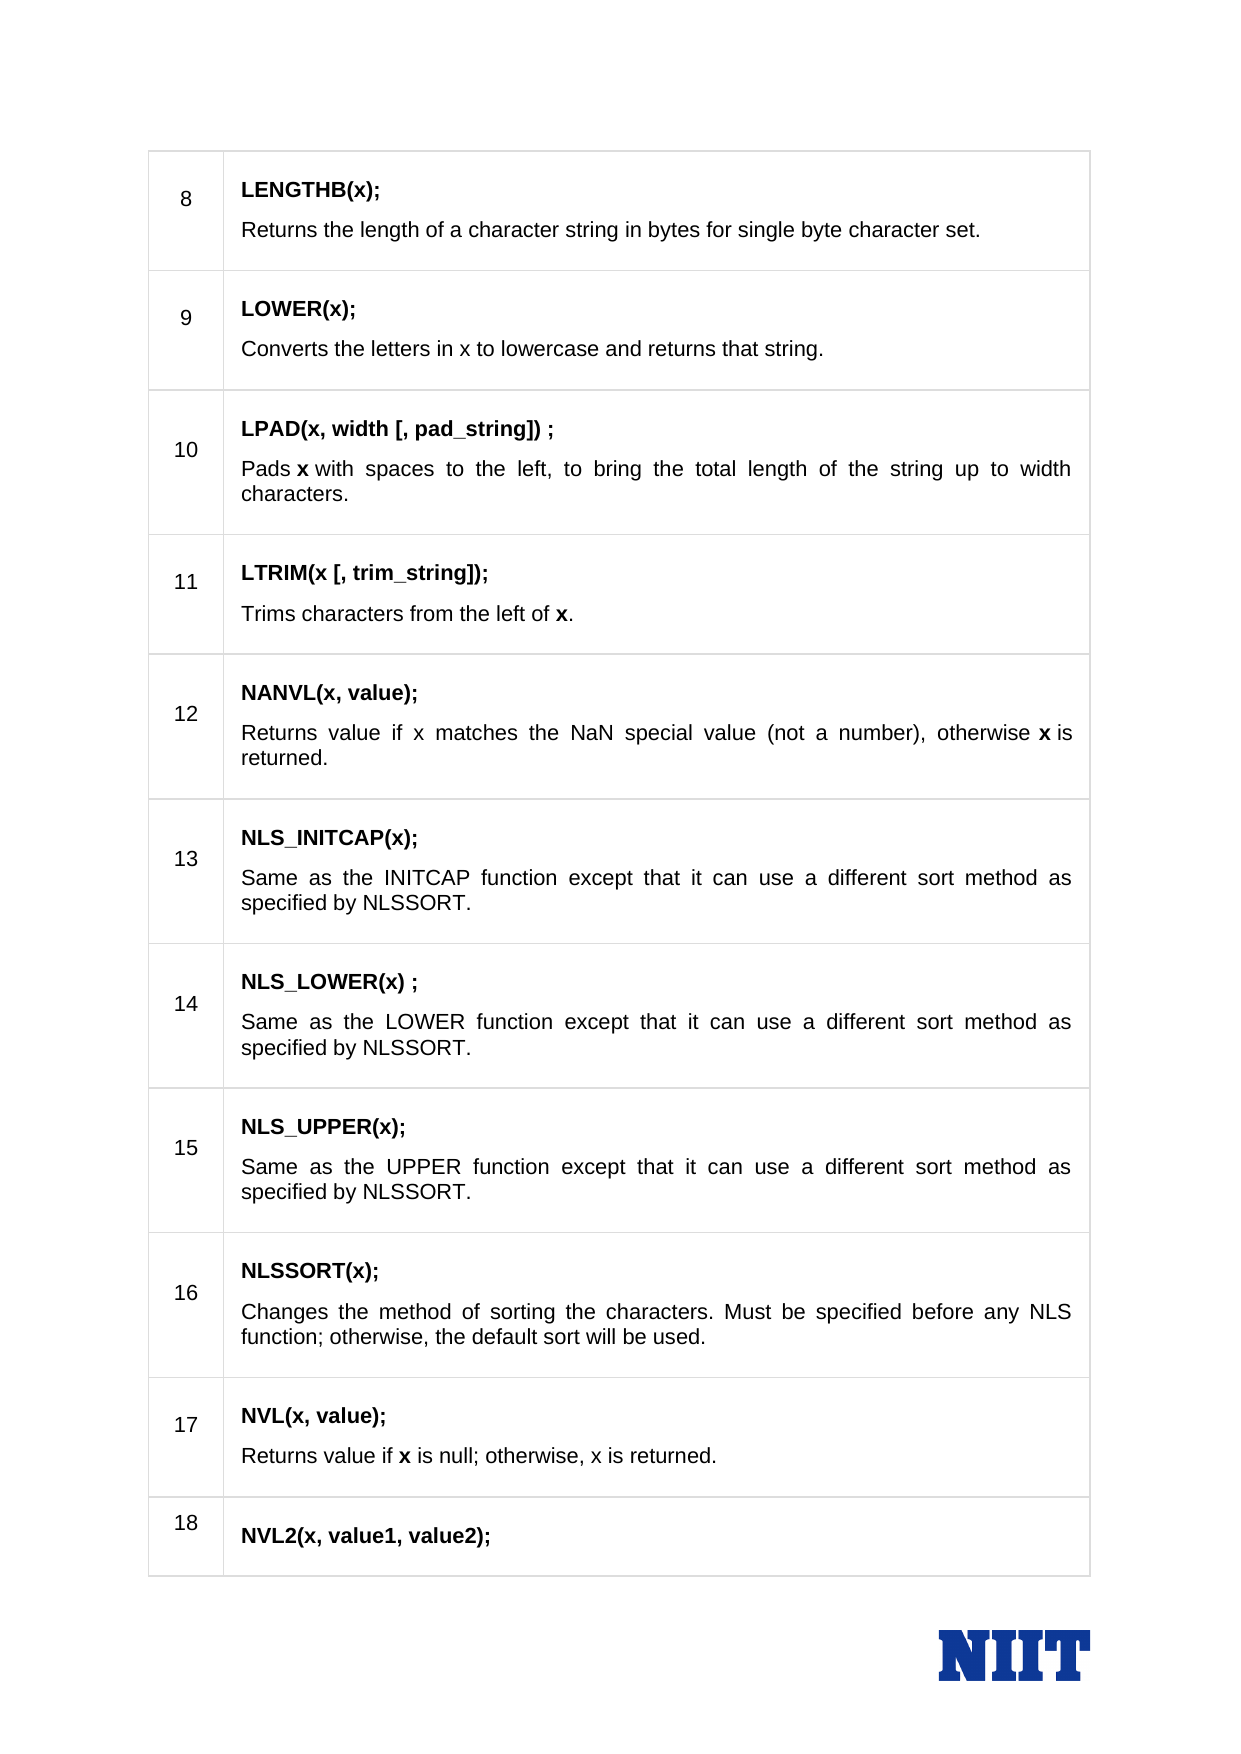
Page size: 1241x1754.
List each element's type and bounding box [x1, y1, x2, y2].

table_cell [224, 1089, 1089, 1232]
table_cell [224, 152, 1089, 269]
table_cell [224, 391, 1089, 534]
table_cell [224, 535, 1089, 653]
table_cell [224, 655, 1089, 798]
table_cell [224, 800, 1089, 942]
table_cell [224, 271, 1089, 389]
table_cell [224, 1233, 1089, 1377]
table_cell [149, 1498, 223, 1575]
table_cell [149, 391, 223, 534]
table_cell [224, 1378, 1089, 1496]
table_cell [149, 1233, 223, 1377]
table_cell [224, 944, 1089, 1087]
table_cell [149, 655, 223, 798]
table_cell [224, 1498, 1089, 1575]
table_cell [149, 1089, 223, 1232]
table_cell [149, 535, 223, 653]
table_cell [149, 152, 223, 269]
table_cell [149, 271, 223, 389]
picture [938, 1630, 1091, 1681]
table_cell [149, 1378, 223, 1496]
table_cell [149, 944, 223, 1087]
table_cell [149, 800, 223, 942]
